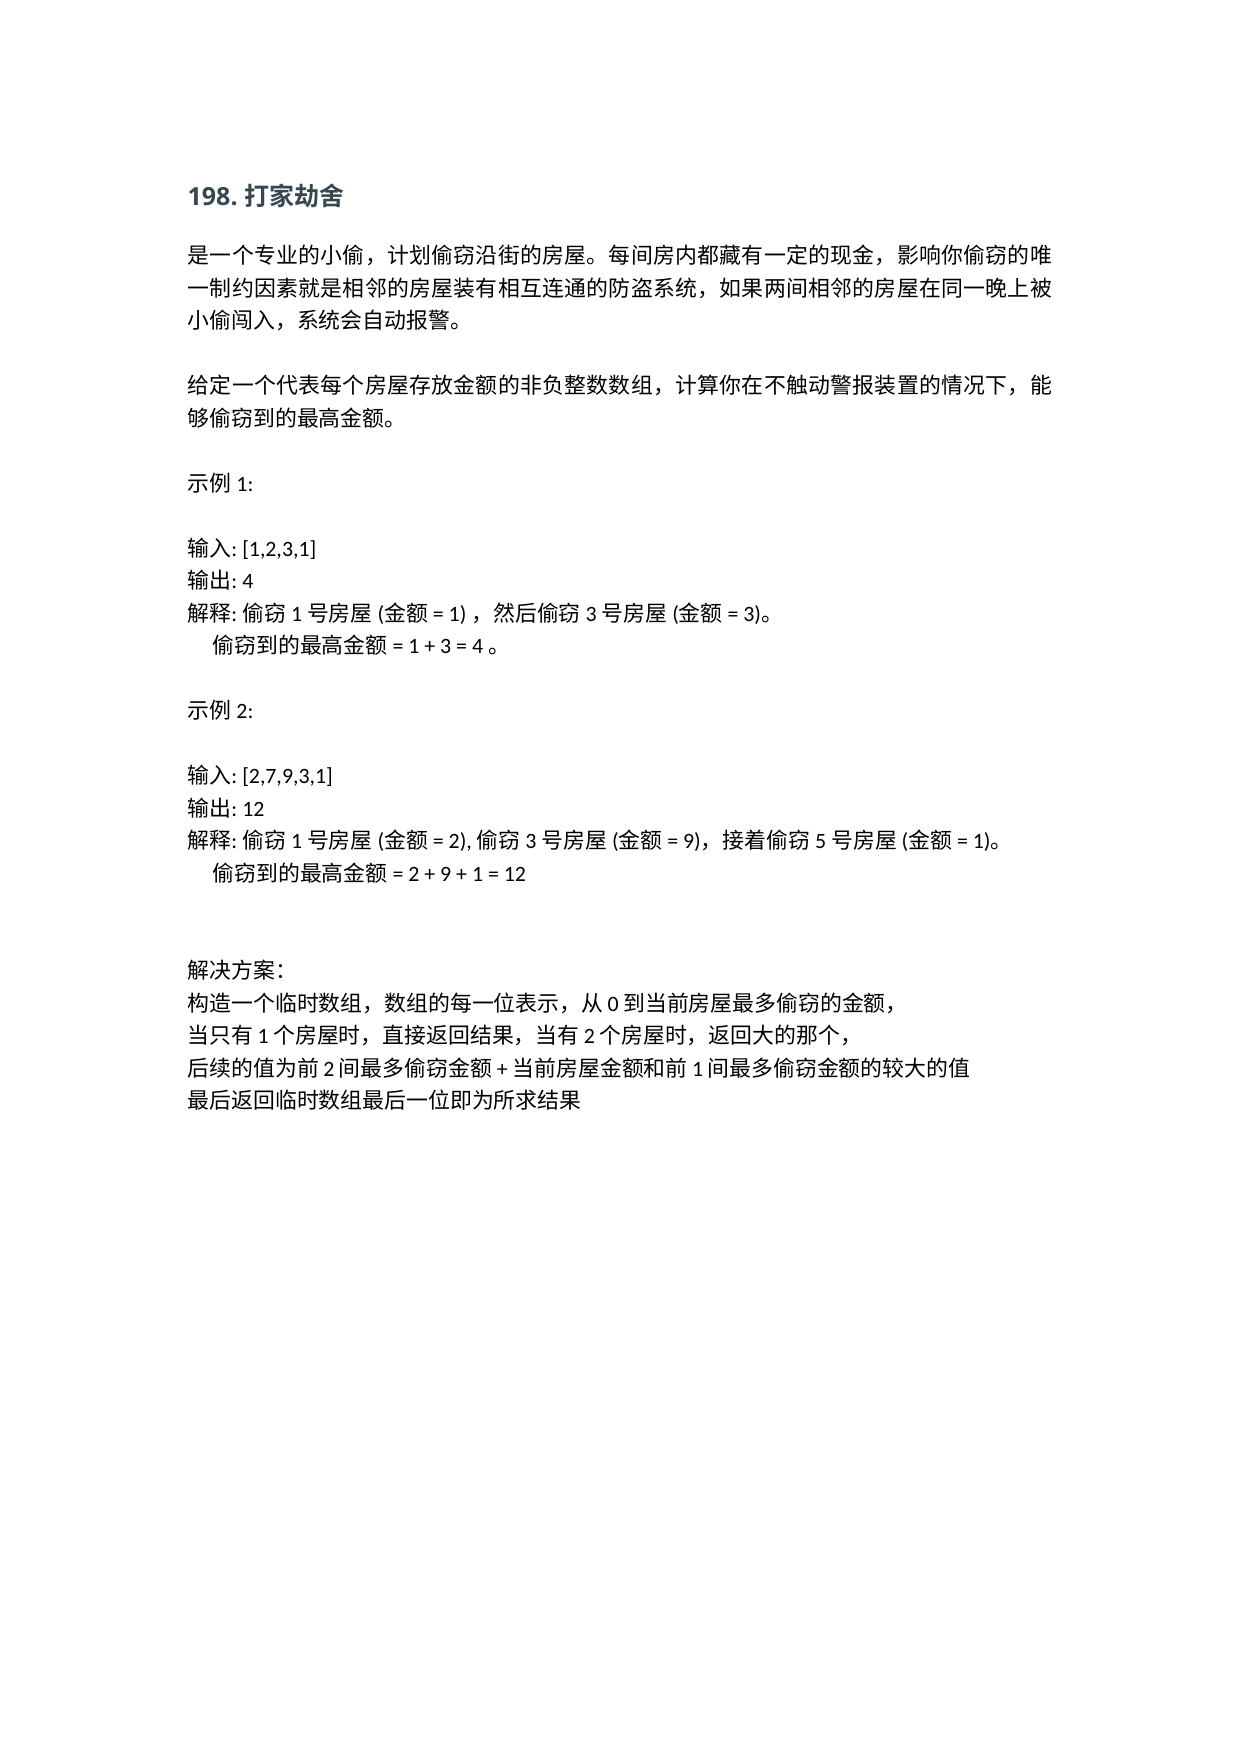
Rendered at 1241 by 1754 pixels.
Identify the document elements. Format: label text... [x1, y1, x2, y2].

text 当只有1个房屋时，直接返回结果，当有2个房屋时，返回大的那个， [187, 1018, 1053, 1050]
text 是一个专业的小偷，计划偷窃沿街的房屋。每间房内都藏有一定的现金，影响你偷窃的唯一制约因素就是相邻的房屋装有相互连通的防盗系统，如果两间相邻的房屋在同一晚上被小偷闯入，系统会自动报警。 [187, 238, 1053, 335]
text 示例 1: [187, 465, 1053, 498]
text 解决方案： [187, 953, 1053, 985]
text 解释: 偷窃 1 号房屋 (金额 = 1) ，然后偷窃 3 号房屋 (金额 = 3)。 [187, 595, 1053, 628]
text 偷窃到的最高金额 = 2 + 9 + 1 = 12 [187, 855, 1053, 888]
text 偷窃到的最高金额 = 1 + 3 = 4 。 [187, 628, 1053, 660]
text 示例 2: [187, 693, 1053, 725]
text 输出: 4 [187, 563, 1053, 595]
text 最后返回临时数组最后一位即为所求结果 [187, 1083, 1053, 1115]
text 给定一个代表每个房屋存放金额的非负整数数组，计算你在不触动警报装置的情况下，能够偷窃到的最高金额。 [187, 368, 1053, 433]
subtitle 198. 打家劫舍 [187, 162, 1053, 227]
text 输出: 12 [187, 790, 1053, 823]
text 输入: [1,2,3,1] [187, 530, 1053, 563]
text 构造一个临时数组，数组的每一位表示，从0到当前房屋最多偷窃的金额， [187, 985, 1053, 1018]
text 解释: 偷窃 1 号房屋 (金额 = 2), 偷窃 3 号房屋 (金额 = 9)，接着偷窃 5 号房屋 (金额 = 1)。 [187, 823, 1053, 855]
text 输入: [2,7,9,3,1] [187, 758, 1053, 790]
text 后续的值为前2间最多偷窃金额 + 当前房屋金额和前1间最多偷窃金额的较大的值 [187, 1050, 1053, 1083]
